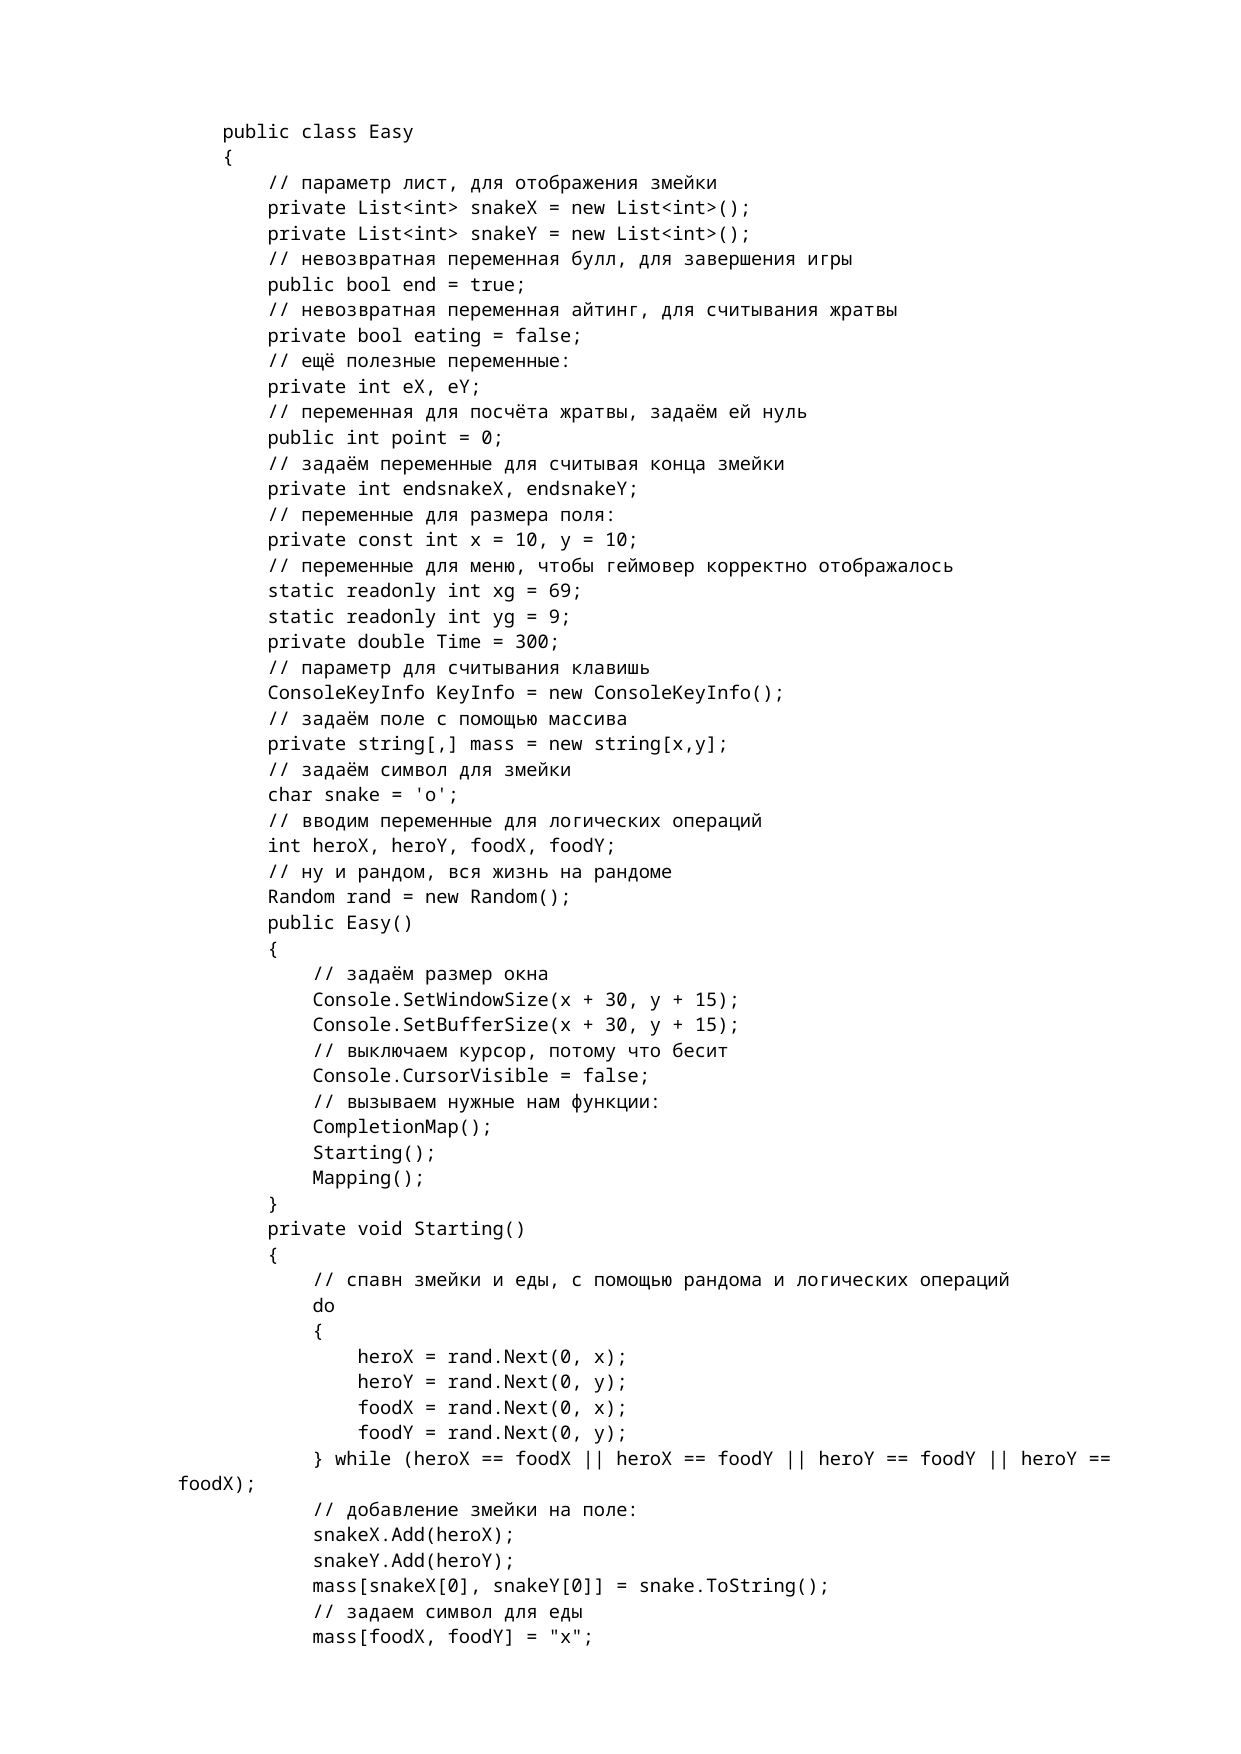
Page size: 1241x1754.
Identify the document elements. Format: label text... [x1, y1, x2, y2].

text // добавление змейки на поле: [177, 1496, 1152, 1522]
text mass[foodX, foodY] = "x"; [177, 1624, 1152, 1649]
text // переменная для посчёта жратвы, задаём ей нуль [177, 399, 1152, 424]
text private const int x = 10, y = 10; [177, 526, 1152, 552]
text // выключаем курсор, потому что бесит [177, 1037, 1152, 1062]
text } [177, 1190, 1152, 1216]
text // задаём поле с помощью массива [177, 705, 1152, 731]
text ConsoleKeyInfo KeyInfo = new ConsoleKeyInfo(); [177, 679, 1152, 705]
text } while (heroX == foodX || heroX == foodY || heroY == foodY || heroY == foodX); [177, 1445, 1152, 1496]
text // ещё полезные переменные: [177, 348, 1152, 373]
text // задаём переменные для считывая конца змейки [177, 450, 1152, 475]
text do [177, 1292, 1152, 1318]
text // параметр для считывания клавишь [177, 654, 1152, 679]
text CompletionMap(); [177, 1113, 1152, 1139]
text public Easy() [177, 909, 1152, 935]
text private int eX, eY; [177, 373, 1152, 399]
text private string[,] mass = new string[x,y]; [177, 731, 1152, 756]
text char snake = 'o'; [177, 782, 1152, 807]
text { [177, 144, 1152, 169]
text // невозвратная переменная айтинг, для считывания жратвы [177, 297, 1152, 322]
text // задаём символ для змейки [177, 756, 1152, 782]
text private double Time = 300; [177, 628, 1152, 654]
text int heroX, heroY, foodX, foodY; [177, 833, 1152, 858]
text // параметр лист, для отображения змейки [177, 169, 1152, 195]
text snakeY.Add(heroY); [177, 1547, 1152, 1573]
text // ну и рандом, вся жизнь на рандоме [177, 858, 1152, 884]
text public int point = 0; [177, 424, 1152, 450]
text heroY = rand.Next(0, y); [177, 1369, 1152, 1394]
text // переменные для размера поля: [177, 501, 1152, 526]
text static readonly int xg = 69; [177, 577, 1152, 603]
text { [177, 935, 1152, 960]
text public bool end = true; [177, 271, 1152, 297]
text public class Easy [177, 118, 1152, 144]
text foodX = rand.Next(0, x); [177, 1394, 1152, 1420]
text // вводим переменные для логических операций [177, 807, 1152, 833]
text static readonly int yg = 9; [177, 603, 1152, 628]
text snakeX.Add(heroX); [177, 1522, 1152, 1547]
text Console.SetWindowSize(x + 30, y + 15); [177, 986, 1152, 1011]
text private bool eating = false; [177, 322, 1152, 348]
text // задаем символ для еды [177, 1598, 1152, 1624]
text Starting(); [177, 1139, 1152, 1164]
text // задаём размер окна [177, 960, 1152, 986]
text // вызываем нужные нам функции: [177, 1088, 1152, 1113]
text heroX = rand.Next(0, x); [177, 1343, 1152, 1369]
text private int endsnakeX, endsnakeY; [177, 475, 1152, 501]
text // спавн змейки и еды, с помощью рандома и логических операций [177, 1267, 1152, 1292]
text private void Starting() [177, 1216, 1152, 1241]
text mass[snakeX[0], snakeY[0]] = snake.ToString(); [177, 1573, 1152, 1598]
text private List<int> snakeX = new List<int>(); [177, 195, 1152, 220]
text Mapping(); [177, 1164, 1152, 1190]
text private List<int> snakeY = new List<int>(); [177, 220, 1152, 246]
text // невозвратная переменная булл, для завершения игры [177, 246, 1152, 271]
text Random rand = new Random(); [177, 884, 1152, 909]
text { [177, 1241, 1152, 1267]
text foodY = rand.Next(0, y); [177, 1420, 1152, 1445]
text { [177, 1318, 1152, 1343]
text Console.CursorVisible = false; [177, 1062, 1152, 1088]
text // переменные для меню, чтобы геймовер корректно отображалось [177, 552, 1152, 577]
text Console.SetBufferSize(x + 30, y + 15); [177, 1011, 1152, 1037]
